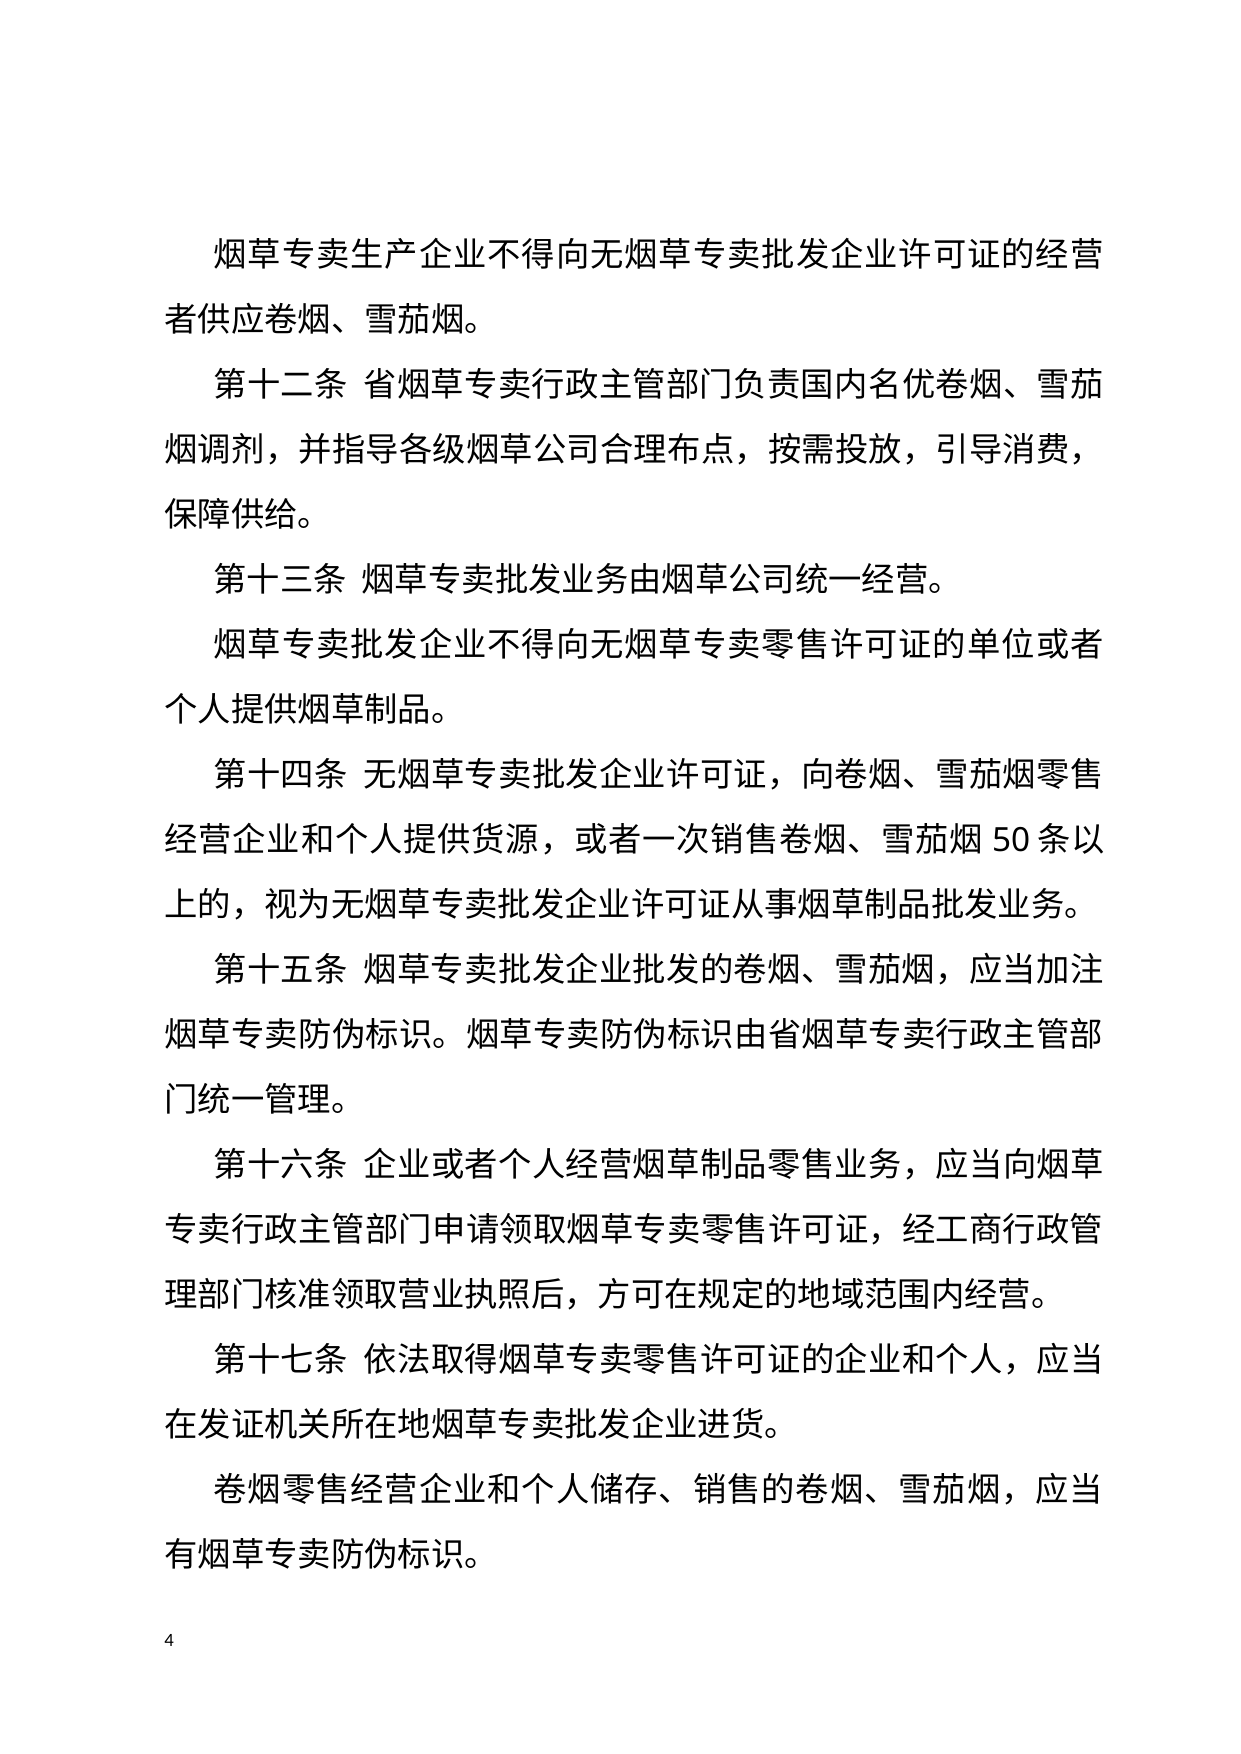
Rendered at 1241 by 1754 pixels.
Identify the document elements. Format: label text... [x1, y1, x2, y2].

text 烟草专卖生产企业不得向无烟草专卖批发企业许可证的经营者供应卷烟、雪茄烟。 [164, 219, 1105, 349]
text 第十五条 烟草专卖批发企业批发的卷烟、雪茄烟，应当加注烟草专卖防伪标识。烟草专卖防伪标识由省烟草专卖行政主管部门统一管理。 [164, 934, 1105, 1129]
text 卷烟零售经营企业和个人储存、销售的卷烟、雪茄烟，应当有烟草专卖防伪标识。 [164, 1454, 1105, 1584]
text 第十三条 烟草专卖批发业务由烟草公司统一经营。 [164, 544, 1105, 609]
text 第十二条 省烟草专卖行政主管部门负责国内名优卷烟、雪茄烟调剂，并指导各级烟草公司合理布点，按需投放，引导消费，保障供给。 [164, 349, 1105, 544]
text 第十四条 无烟草专卖批发企业许可证，向卷烟、雪茄烟零售经营企业和个人提供货源，或者一次销售卷烟、雪茄烟50条以上的，视为无烟草专卖批发企业许可证从事烟草制品批发业务。 [164, 739, 1105, 934]
text 第十六条 企业或者个人经营烟草制品零售业务，应当向烟草专卖行政主管部门申请领取烟草专卖零售许可证，经工商行政管理部门核准领取营业执照后，方可在规定的地域范围内经营。 [164, 1129, 1105, 1324]
text 烟草专卖批发企业不得向无烟草专卖零售许可证的单位或者个人提供烟草制品。 [164, 609, 1105, 739]
text 第十七条 依法取得烟草专卖零售许可证的企业和个人，应当在发证机关所在地烟草专卖批发企业进货。 [164, 1324, 1105, 1454]
